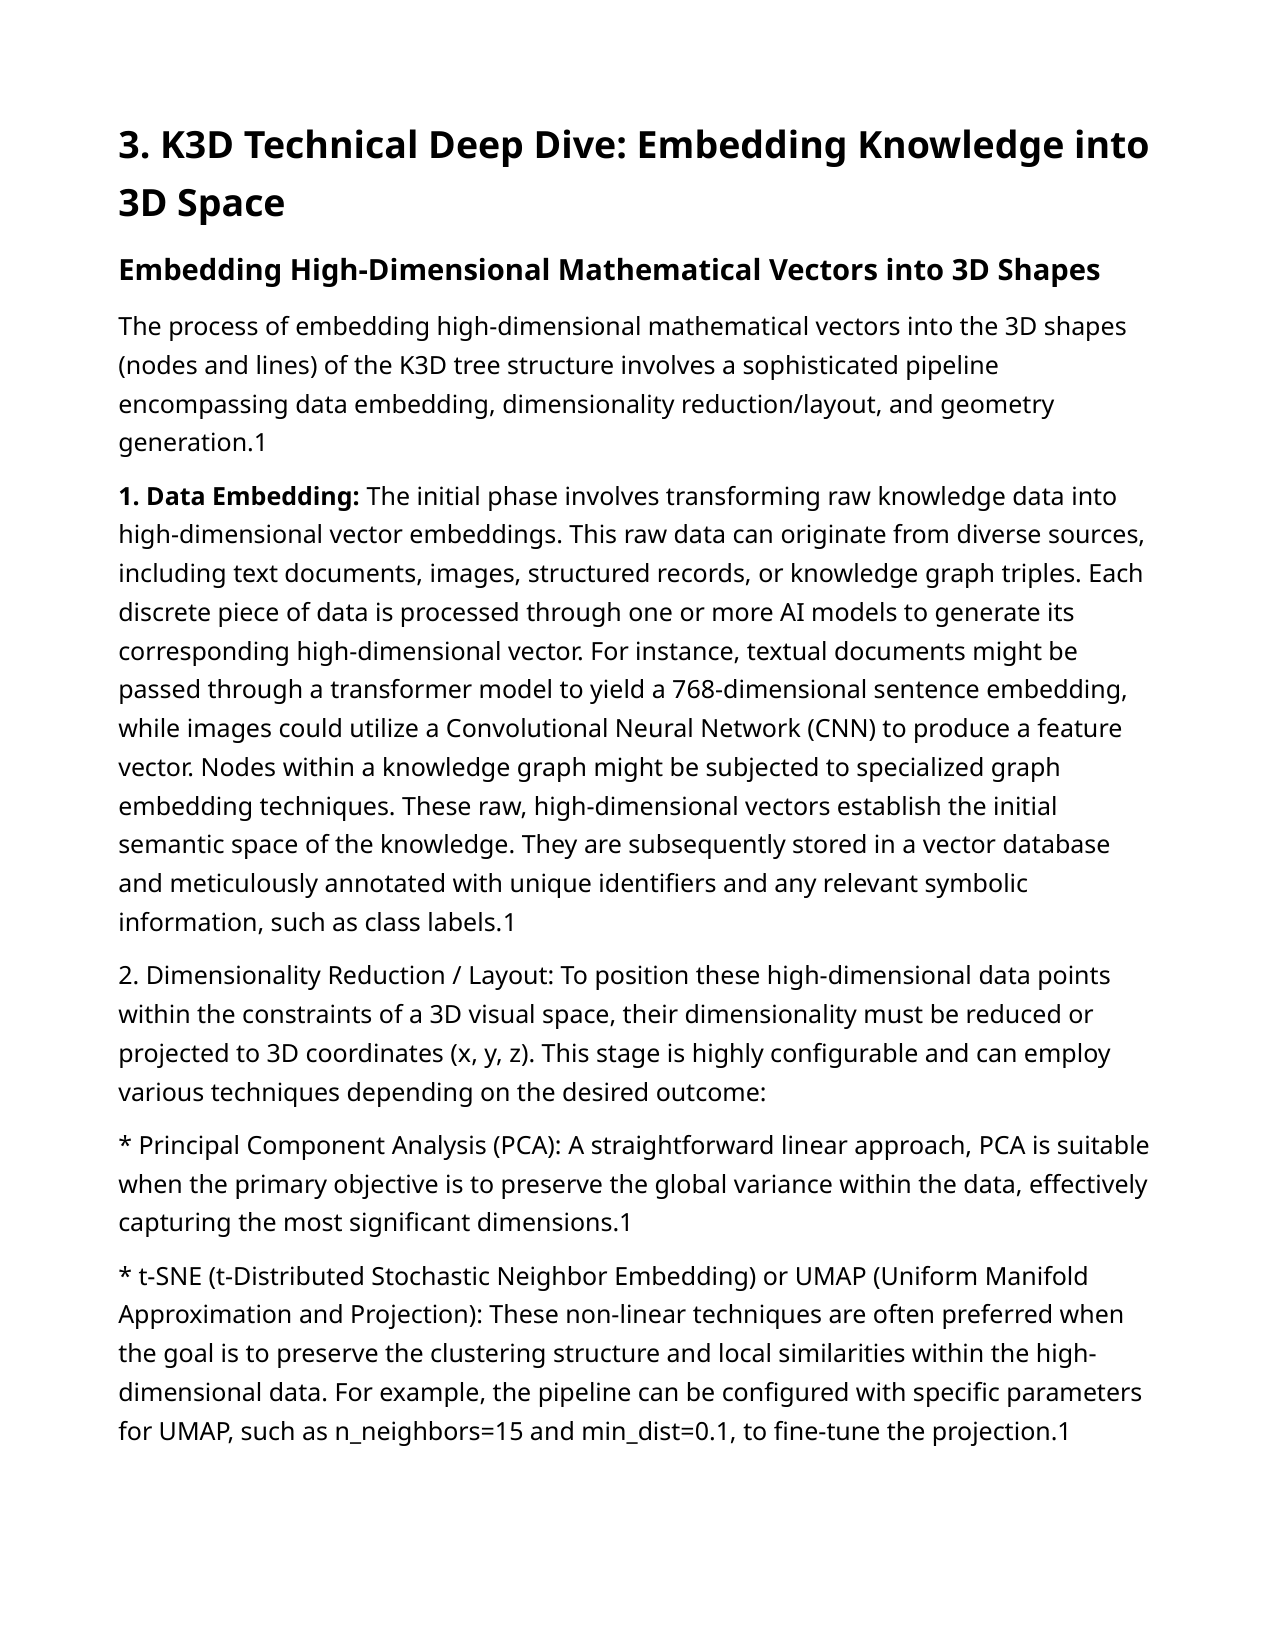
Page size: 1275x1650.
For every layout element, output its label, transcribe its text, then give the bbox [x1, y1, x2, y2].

subtitle 3. K3D Technical Deep Dive: Embedding Knowledge into 3D Space [118, 118, 1157, 227]
text The process of embedding high-dimensional mathematical vectors into the 3D shapes (nodes and lines) of the K3D tree structure involves a sophisticated pipeline encompassing data embedding, dimensionality reduction/layout, and geometry generation.1 [118, 309, 1157, 459]
subtitle Embedding High-Dimensional Mathematical Vectors into 3D Shapes [118, 249, 1157, 289]
text 2. Dimensionality Reduction / Layout: To position these high-dimensional data points within the constraints of a 3D visual space, their dimensionality must be reduced or projected to 3D coordinates (x, y, z). This stage is highly configurable and can employ various techniques depending on the desired outcome: [118, 958, 1157, 1108]
text * t-SNE (t-Distributed Stochastic Neighbor Embedding) or UMAP (Uniform Manifold Approximation and Projection): These non-linear techniques are often preferred when the goal is to preserve the clustering structure and local similarities within the high-dimensional data. For example, the pipeline can be configured with specific parameters for UMAP, such as n_neighbors=15 and min_dist=0.1, to fine-tune the projection.1 [118, 1258, 1157, 1447]
text * Principal Component Analysis (PCA): A straightforward linear approach, PCA is suitable when the primary objective is to preserve the global variance within the data, effectively capturing the most significant dimensions.1 [118, 1127, 1157, 1239]
text 1. Data Embedding: The initial phase involves transforming raw knowledge data into high-dimensional vector embeddings. This raw data can originate from diverse sources, including text documents, images, structured records, or knowledge graph triples. Each discrete piece of data is processed through one or more AI models to generate its corresponding high-dimensional vector. For instance, textual documents might be passed through a transformer model to yield a 768-dimensional sentence embedding, while images could utilize a Convolutional Neural Network (CNN) to produce a feature vector. Nodes within a knowledge graph might be subjected to specialized graph embedding techniques. These raw, high-dimensional vectors establish the initial semantic space of the knowledge. They are subsequently stored in a vector database and meticulously annotated with unique identifiers and any relevant symbolic information, such as class labels.1 [118, 478, 1157, 939]
